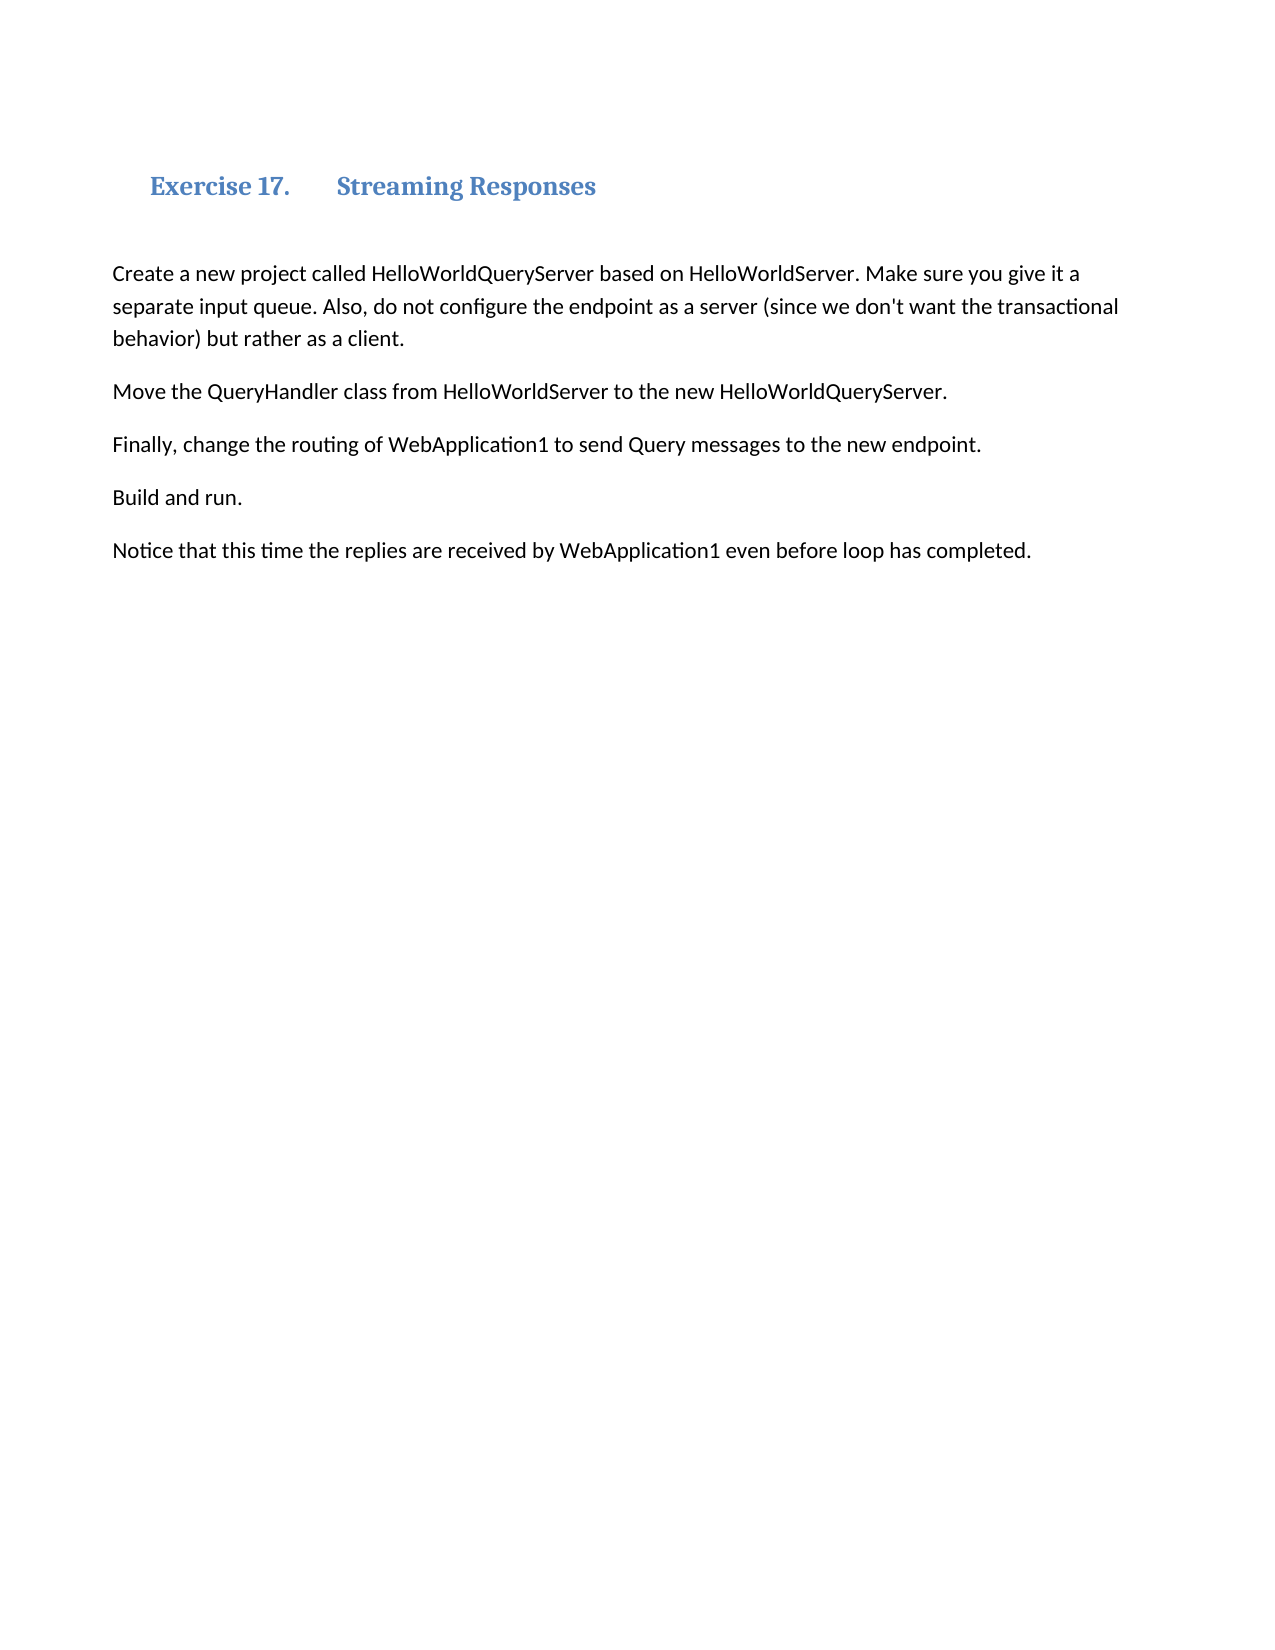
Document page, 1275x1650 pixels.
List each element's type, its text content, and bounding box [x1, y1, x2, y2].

text Move the QueryHandler class from HelloWorldServer to the new HelloWorldQueryServer. [112, 377, 1162, 405]
text Notice that this time the replies are received by WebApplication1 even before loop has completed. [112, 536, 1162, 564]
text Build and run. [112, 483, 1162, 511]
subtitle Streaming Responses [150, 171, 1162, 202]
text Create a new project called HelloWorldQueryServer based on HelloWorldServer. Make sure you give it a separate input queue. Also, do not configure the endpoint as a server (since we don't want the transactional behavior) but rather as a client. [112, 259, 1162, 352]
text Finally, change the routing of WebApplication1 to send Query messages to the new endpoint. [112, 430, 1162, 458]
